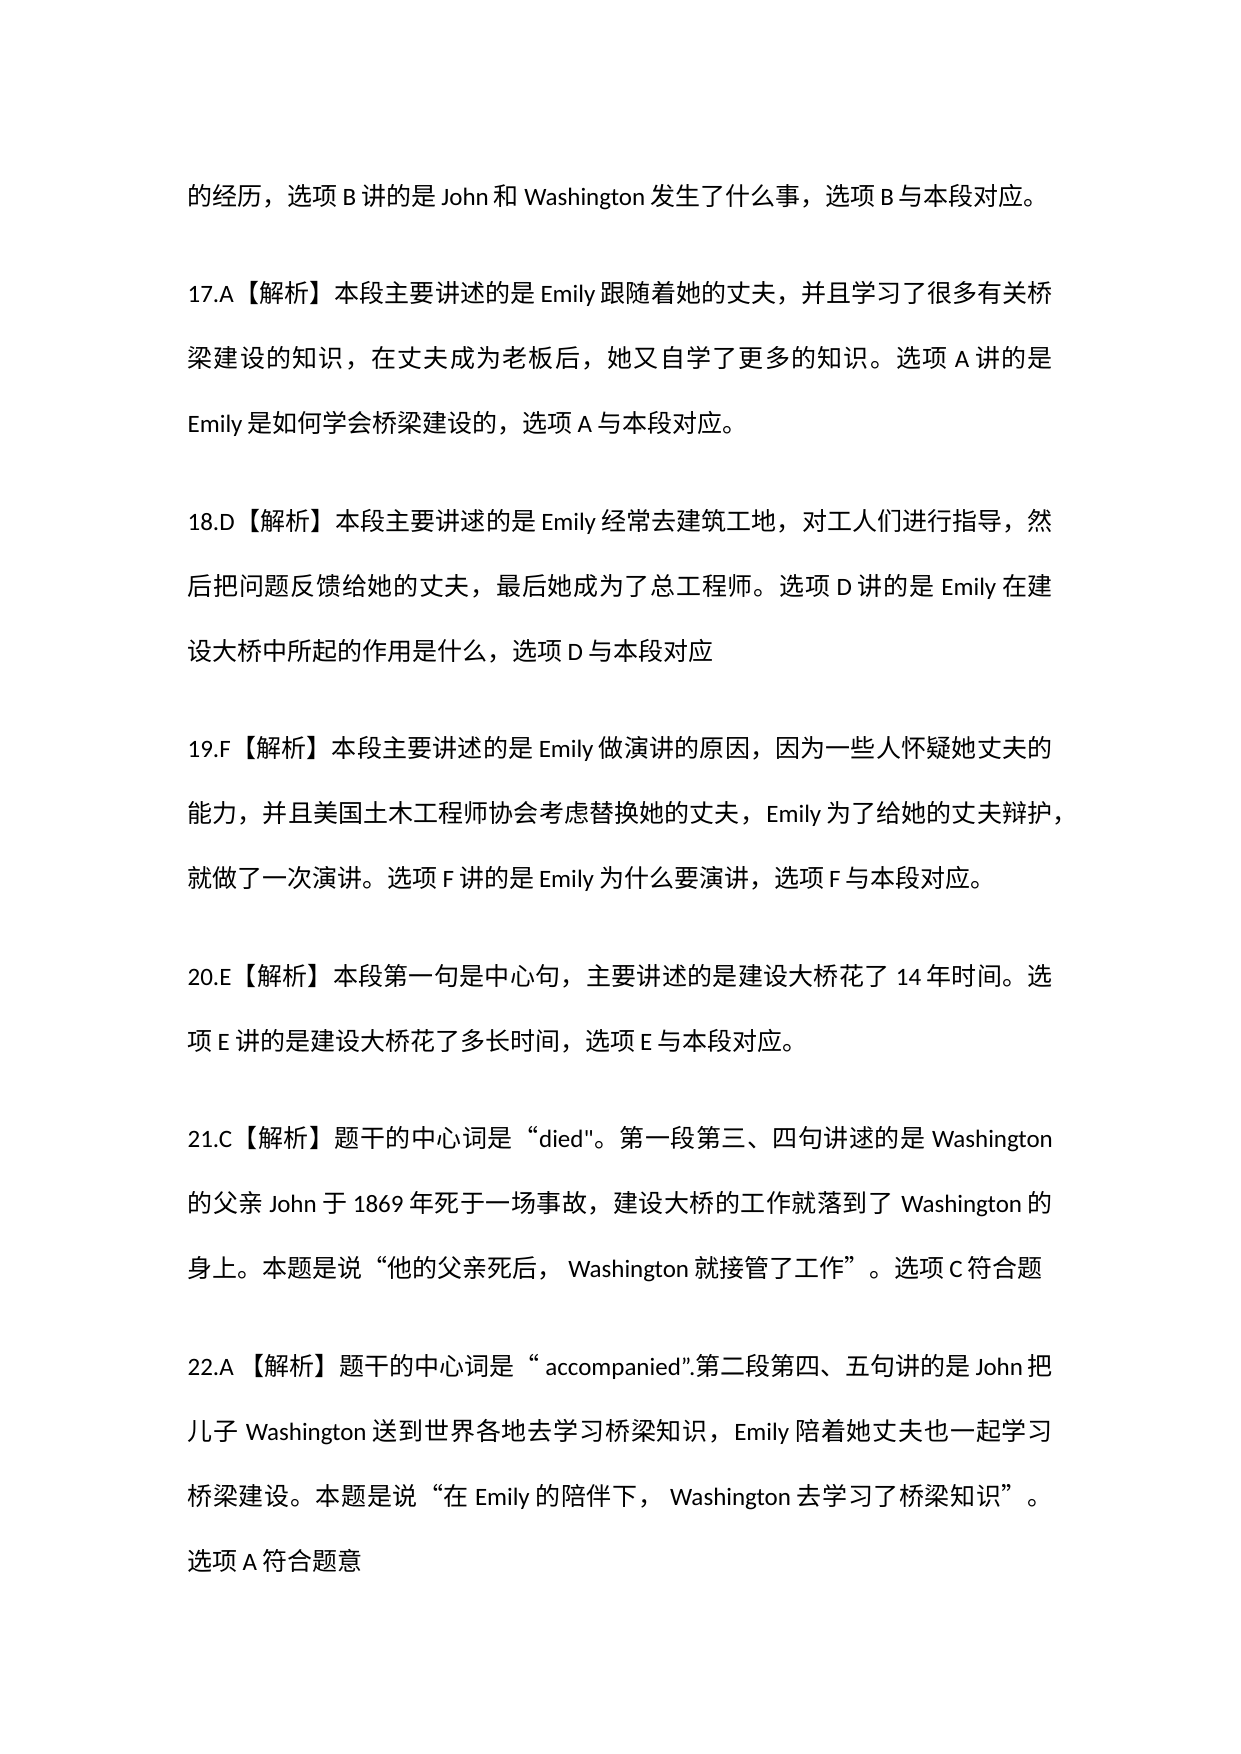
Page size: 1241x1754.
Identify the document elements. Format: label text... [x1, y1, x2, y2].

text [187, 162, 1053, 227]
text 20.E【解析】本段第一句是中心句，主要讲述的是建设大桥花了14年时间。选项E讲的是建设大桥花了多长时间，选项E与本段对应。 [187, 942, 1053, 1072]
text 18.D【解析】本段主要讲逑的是Emily经常去建筑工地，对工人们进行指导，然后把问题反馈给她的丈夫，最后她成为了总工程师。选项D讲的是 Emily在建设大桥中所起的作用是什么，选项D与本段对应 [187, 487, 1053, 682]
text 17.A【解析】本段主要讲述的是Emily跟随着她的丈夫，并且学习了很多有关桥梁建设的知识，在丈夫成为老板后，她又自学了更多的知识。选项A讲的是Emily是如何学会桥梁建设的，选项A与本段对应。 [187, 259, 1053, 454]
text 22.A 【解析】题干的中心词是“ accompanied”.第二段第四、五句讲的是John把儿子 Washington送到世界各地去学习桥梁知识，Emily陪着她丈夫也一起学习桥梁建设。本题是说“在Emily的陪伴下， Washington去学习了桥梁知识”。选项A符合题意 [187, 1332, 1053, 1592]
text 21.C【解析】题干的中心词是“died"。第一段第三、四句讲逑的是 Washington的父亲John于1869年死于一场事故，建设大桥的工作就落到了 Washington的身上。本题是说“他的父亲死后， Washington就接管了工作”。选项C符合题 [187, 1104, 1053, 1299]
text 19.F【解析】本段主要讲述的是Emily做演讲的原因，因为一些人怀疑她丈夫的能力，并且美国土木工程师协会考虑替换她的丈夫，Emily为了给她的丈夫辩护，就做了一次演讲。选项F讲的是Emily为什么要演讲，选项F与本段对应。 [187, 714, 1053, 909]
